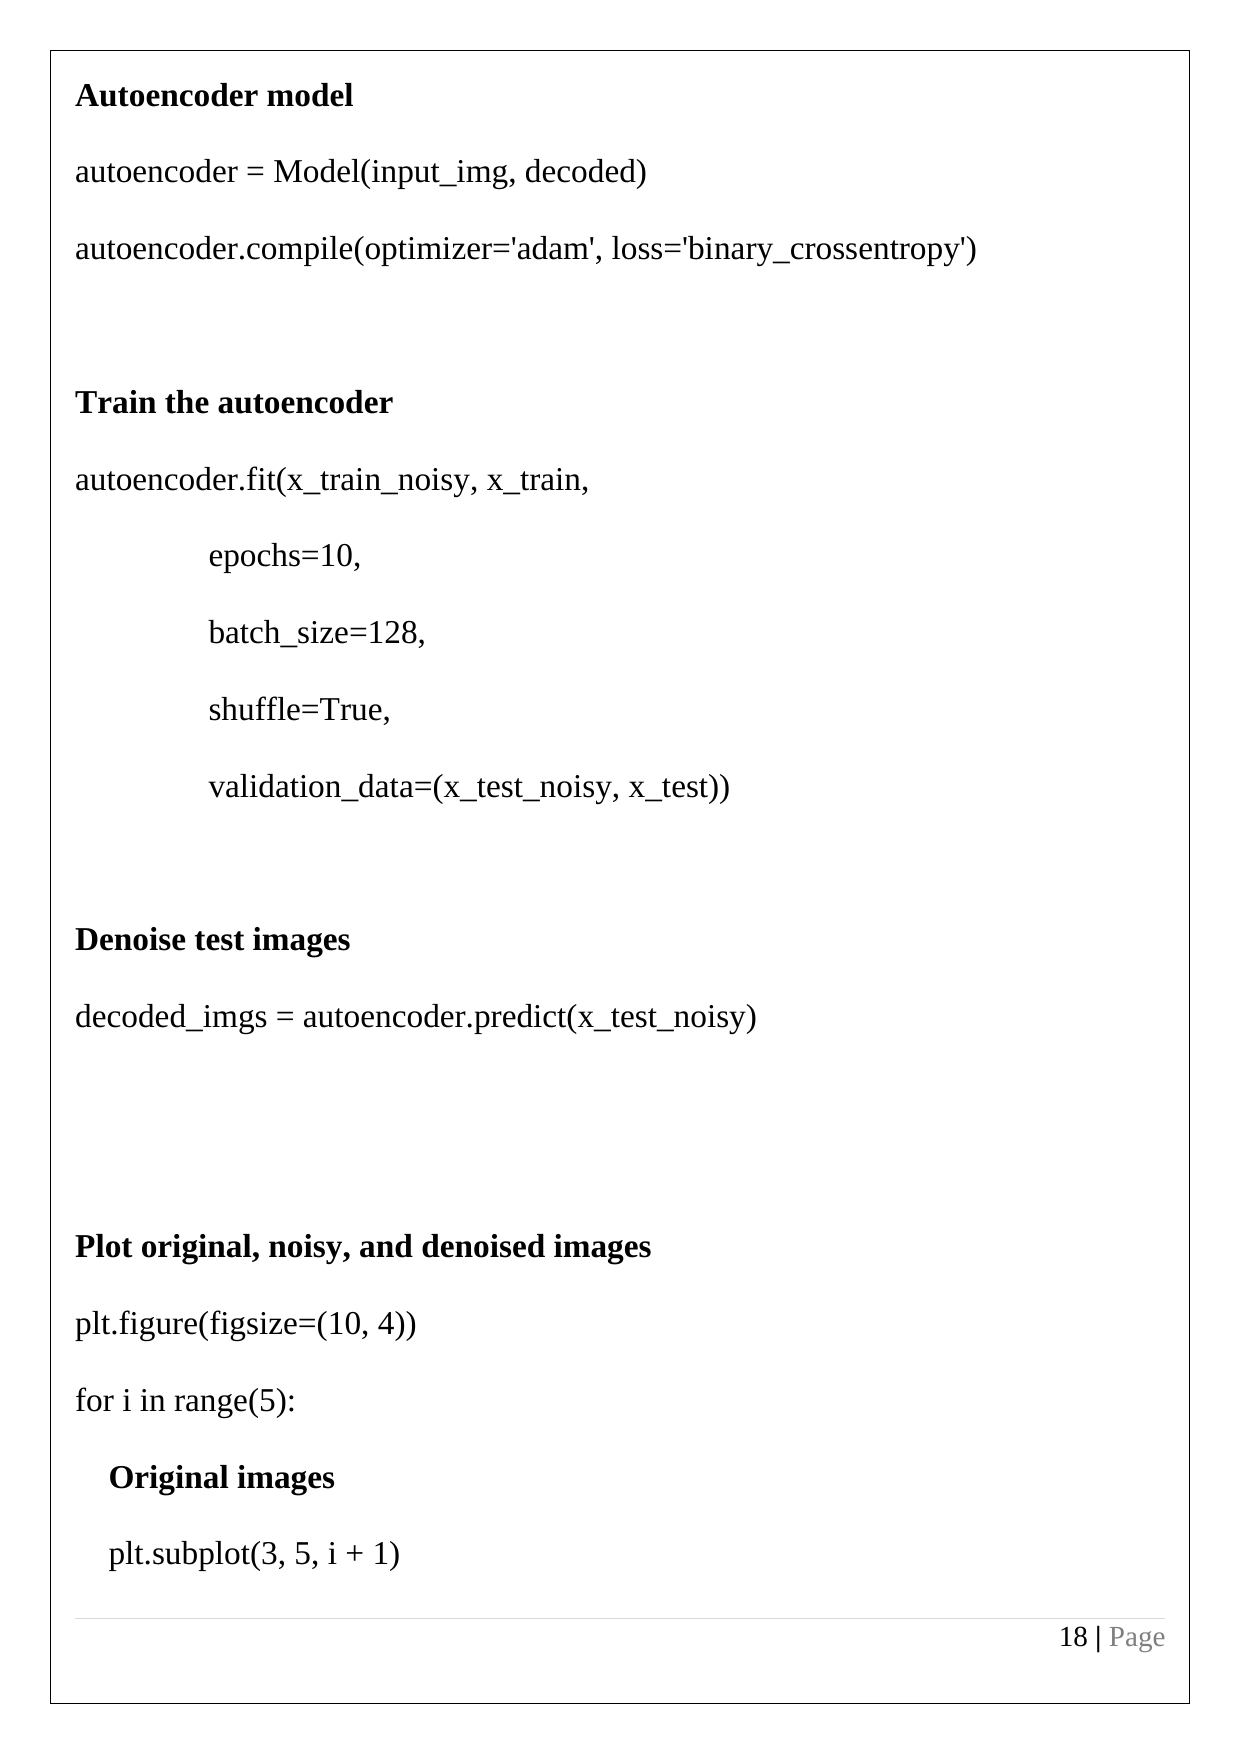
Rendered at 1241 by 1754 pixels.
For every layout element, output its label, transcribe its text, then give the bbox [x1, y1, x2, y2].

text epochs=10, [75, 536, 1159, 574]
text batch_size=128, [75, 612, 1159, 651]
text Original images [75, 1457, 1159, 1495]
text Autoencoder model [75, 75, 1159, 113]
text plt.subplot(3, 5, i + 1) [75, 1534, 1159, 1572]
text Plot original, noisy, and denoised images [75, 1227, 1159, 1265]
text Denoise test images [75, 919, 1159, 958]
text autoencoder.compile(optimizer='adam', loss='binary_crossentropy') [75, 228, 1159, 267]
text autoencoder.fit(x_train_noisy, x_train, [75, 459, 1159, 497]
text plt.figure(figsize=(10, 4)) [75, 1303, 1159, 1342]
text Train the autoencoder [75, 382, 1159, 420]
text autoencoder = Model(input_img, decoded) [75, 152, 1159, 190]
text for i in range(5): [75, 1380, 1159, 1418]
text decoded_imgs = autoencoder.predict(x_test_noisy) [75, 996, 1159, 1034]
text shuffle=True, [75, 689, 1159, 727]
text validation_data=(x_test_noisy, x_test)) [75, 766, 1159, 804]
